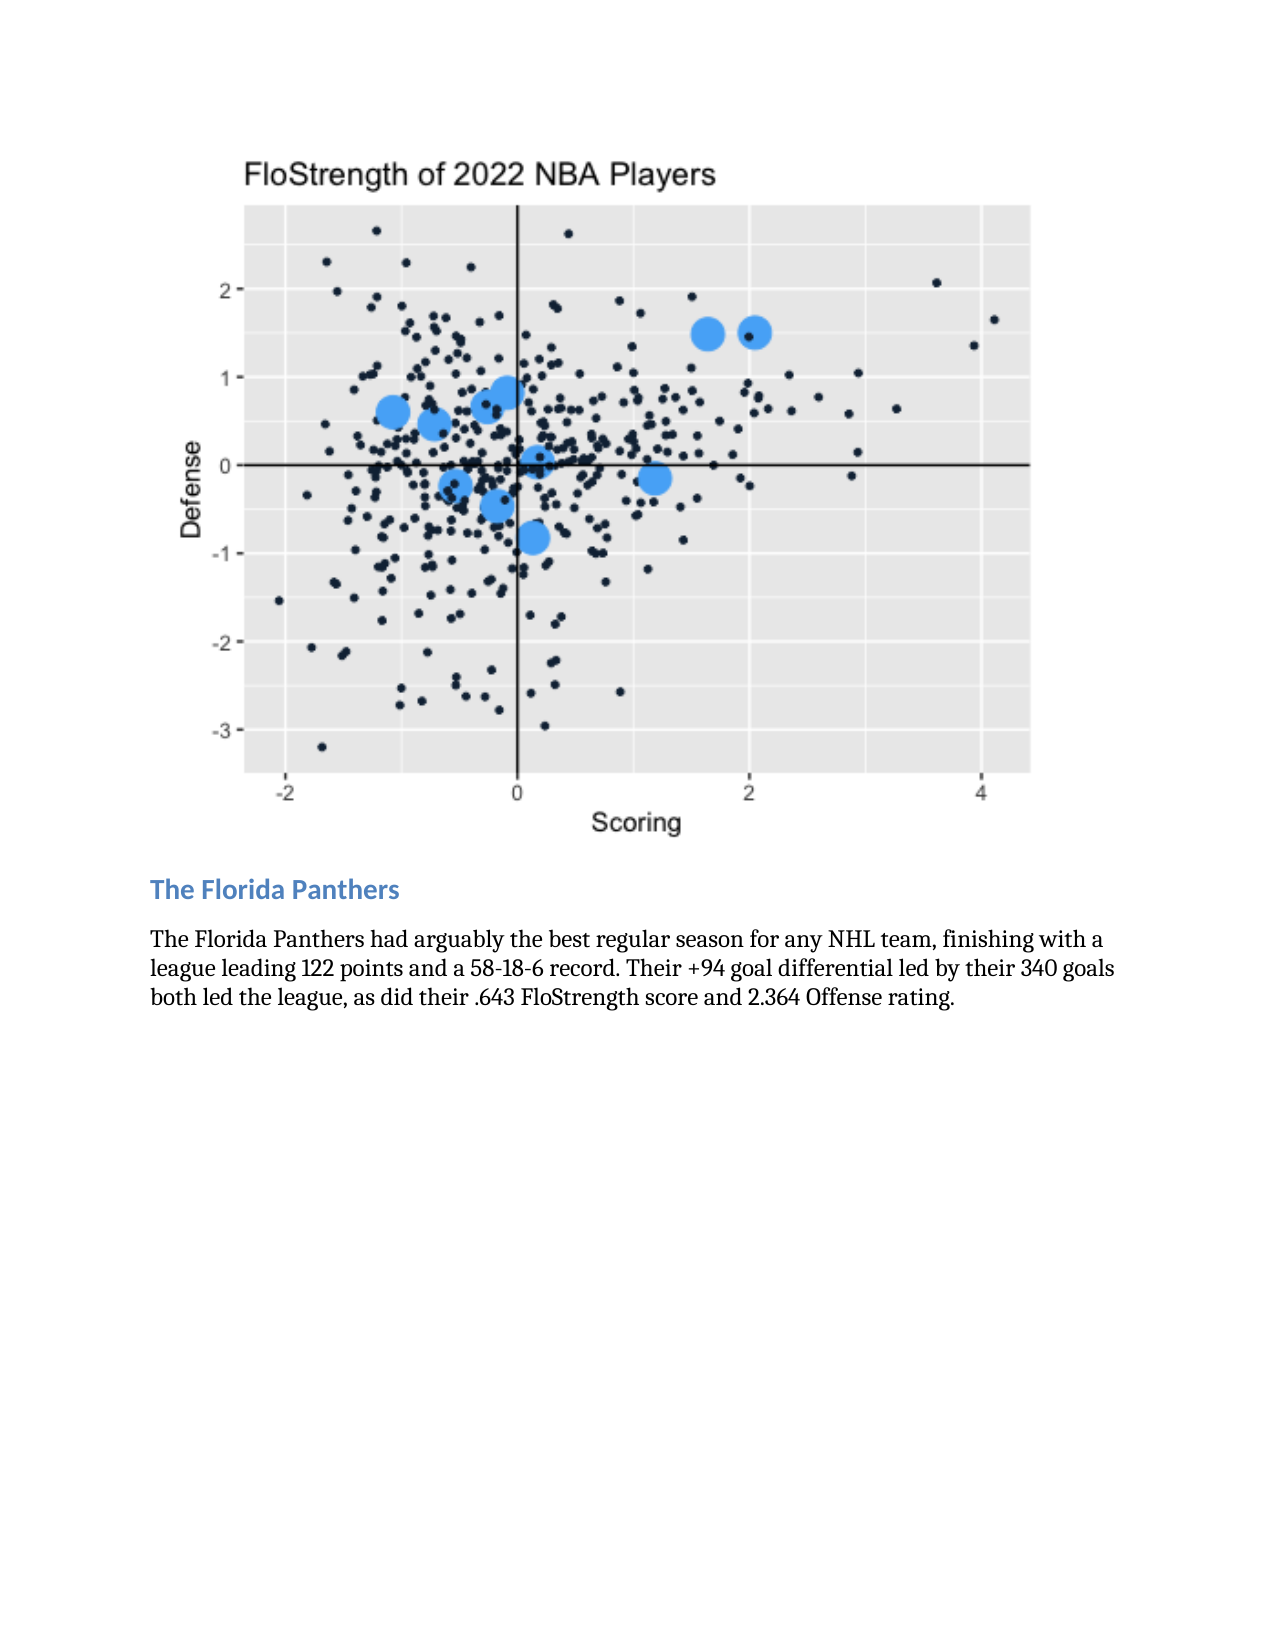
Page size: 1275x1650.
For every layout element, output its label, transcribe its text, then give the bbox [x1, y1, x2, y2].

text The Florida Panthers had arguably the best regular season for any NHL team, finishing with a league leading 122 points and a 58-18-6 record. Their +94 goal differential led by their 340 goals both led the league, as did their .643 FloStrength score and 2.364 Offense rating. [150, 925, 1125, 1011]
subtitle The Florida Panthers [150, 871, 1125, 906]
picture [168, 150, 1044, 850]
